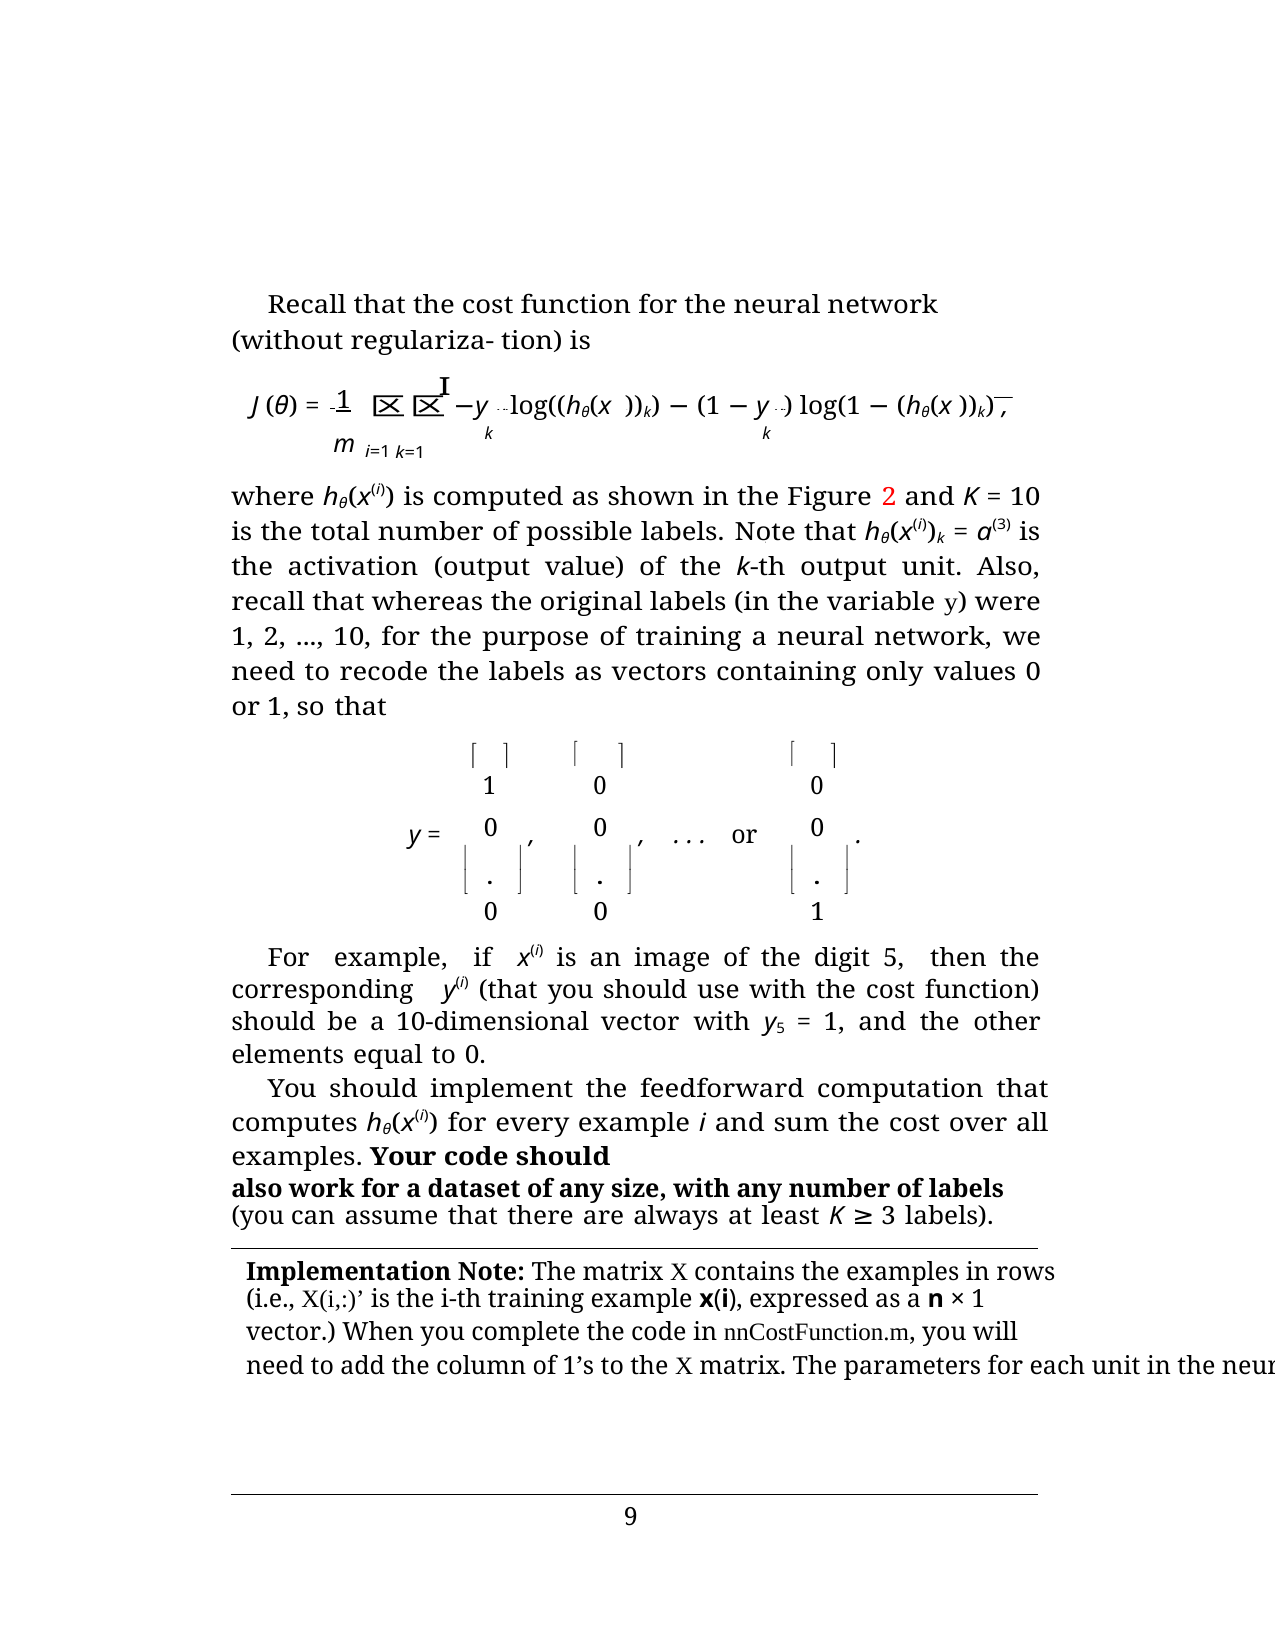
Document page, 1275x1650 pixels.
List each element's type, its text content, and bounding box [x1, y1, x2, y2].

text . . [596, 858, 1175, 892]
text  1  [453, 724, 526, 777]
text y = 0 , [409, 809, 536, 851]
text 0 , . . . or 0 . [593, 809, 1175, 851]
text 1 I ＿ [179, 366, 1164, 403]
text For example, if x(i) is an image of the digit 5, then the corresponding y(i) (that you should use with the cost function) should be a 10-dimensional vector with y5 = 1, and the other elements equal to 0. [231, 941, 1041, 1070]
text i=1 k=1 [365, 444, 1175, 462]
text also work for a dataset of any size, with any number of labels (you can assume that there are always at least K ≥ 3 labels). [231, 1176, 1042, 1232]
text 0  0  [593, 724, 1175, 777]
text where hθ(x(i)) is computed as shown in the Figure 2 and K = 10 is the total number of possible labels. Note that hθ(x(i))k = a(3) is the activation (output value) of the k-th output unit. Also, recall that whereas the original labels (in the variable y) were 1, 2, ..., 10, for the purpose of training a neural network, we need to recode the labels as vectors containing only values 0 or 1, so that [231, 479, 1041, 723]
text m k k [333, 421, 1175, 444]
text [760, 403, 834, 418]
text You should implement the feedforward computation that computes hθ(x(i)) for every example i and sum the cost over all examples. Your code should [231, 1070, 1048, 1172]
text . 0 [483, 858, 496, 928]
text J (θ) = −y log((hθ(x ))k) − (1 − y ) log(1 − (hθ(x ))k) , [827, 403, 1175, 418]
text Recall that the cost function for the neural network (without regulariza- tion) is [231, 287, 1041, 357]
text 0 1 [593, 894, 1175, 928]
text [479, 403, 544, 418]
